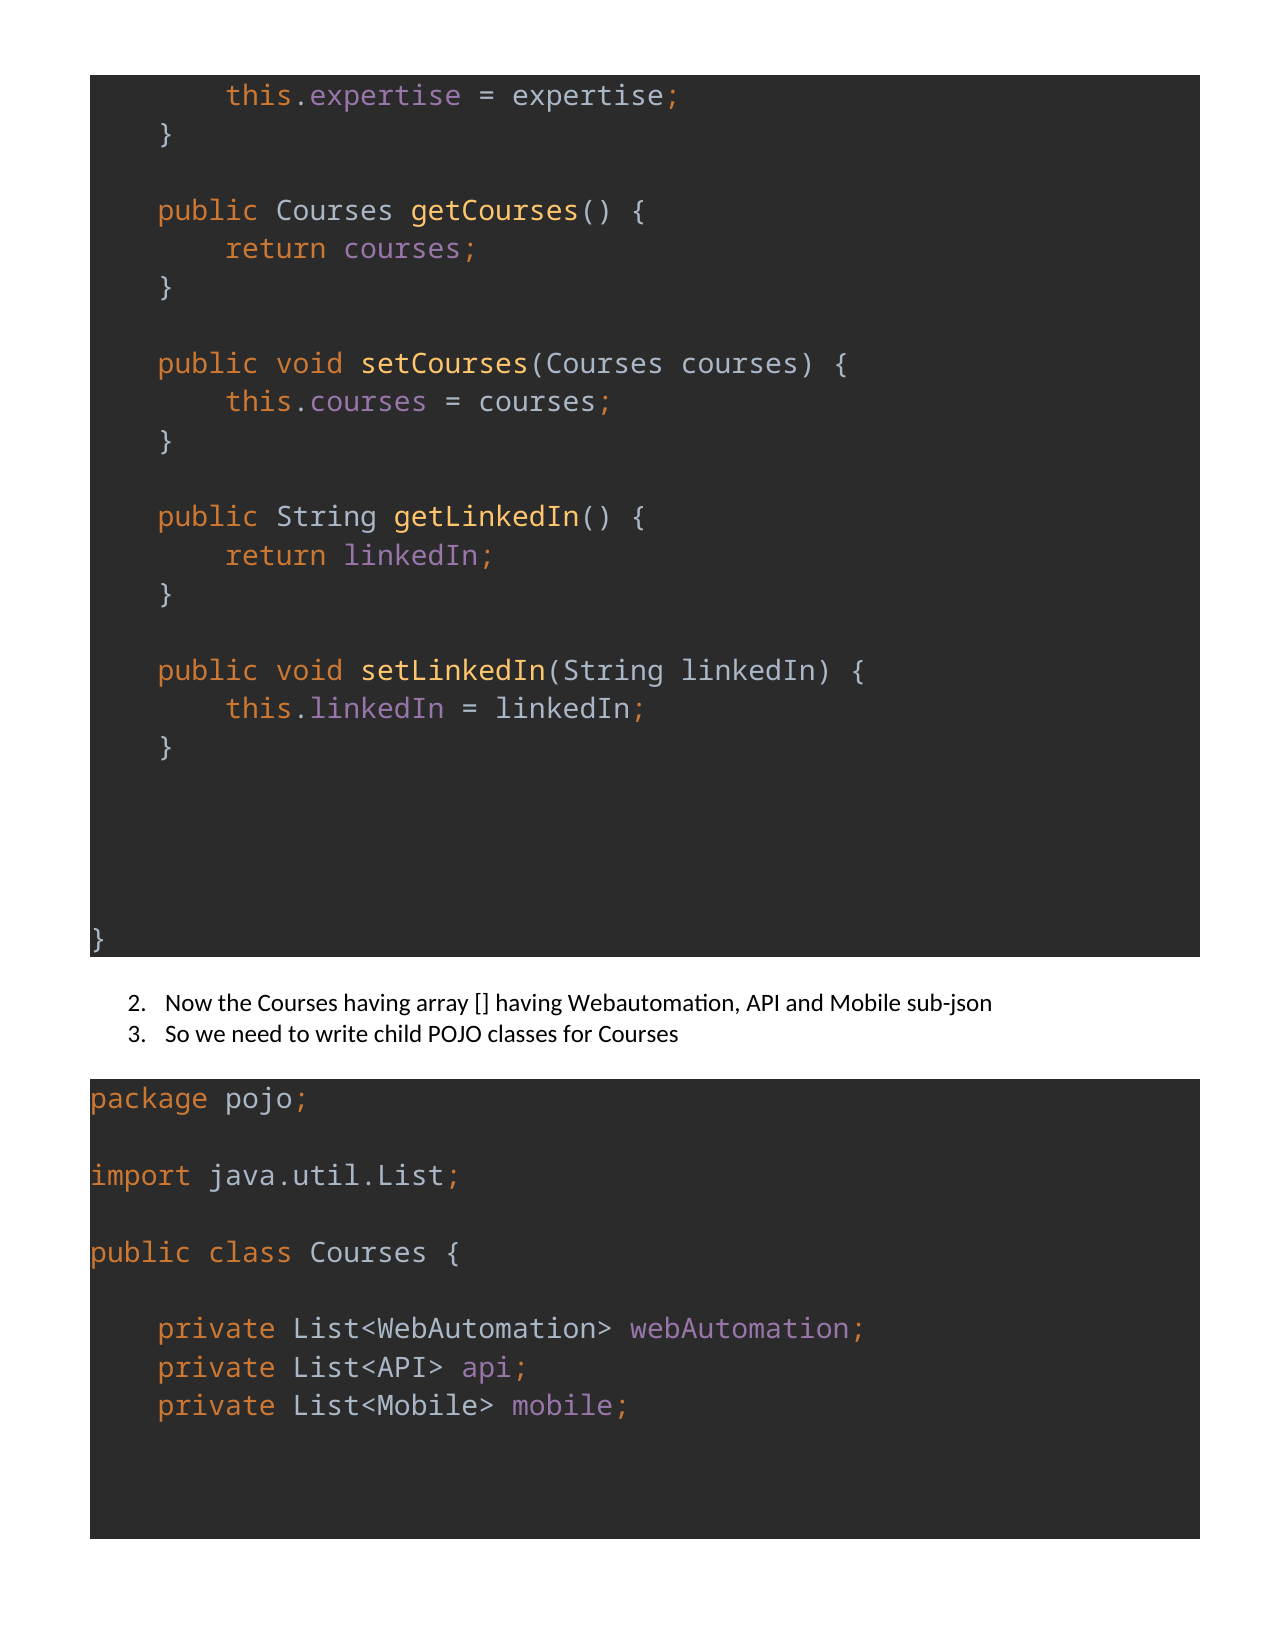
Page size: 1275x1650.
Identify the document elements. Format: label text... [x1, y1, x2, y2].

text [90, 1079, 1200, 1539]
list Now the Courses having array [] having Webautomation, API and Mobile sub-json [127, 987, 1200, 1018]
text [90, 75, 1200, 957]
list So we need to write child POJO classes for Courses [127, 1018, 1200, 1048]
